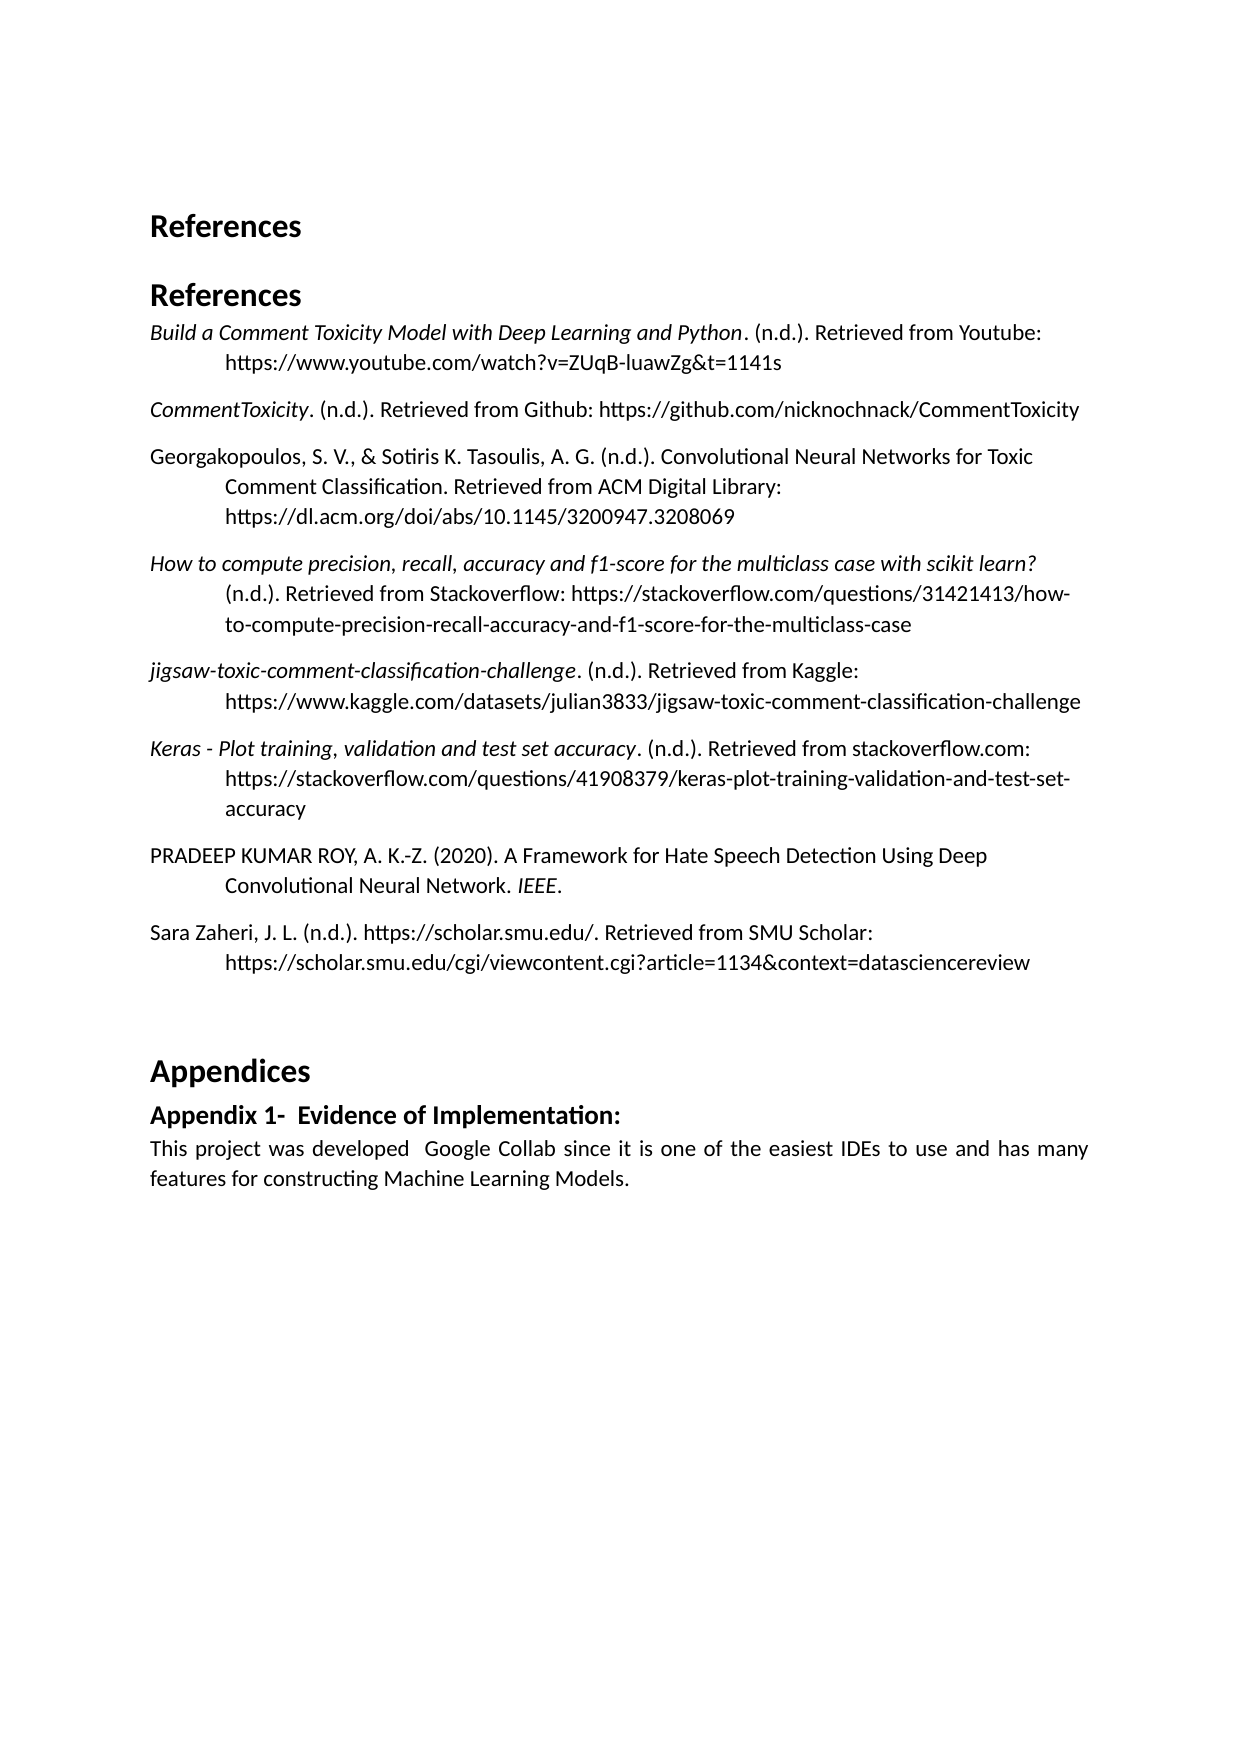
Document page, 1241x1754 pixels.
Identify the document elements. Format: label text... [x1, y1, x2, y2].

subtitle Appendix 1- Evidence of Implementation: [150, 1098, 1090, 1132]
text This project was developed Google Collab since it is one of the easiest IDEs to use and has many features for constructing Machine Learning Models. [150, 1134, 1090, 1192]
subtitle References [150, 205, 1090, 246]
subtitle Appendices [150, 1050, 1090, 1091]
